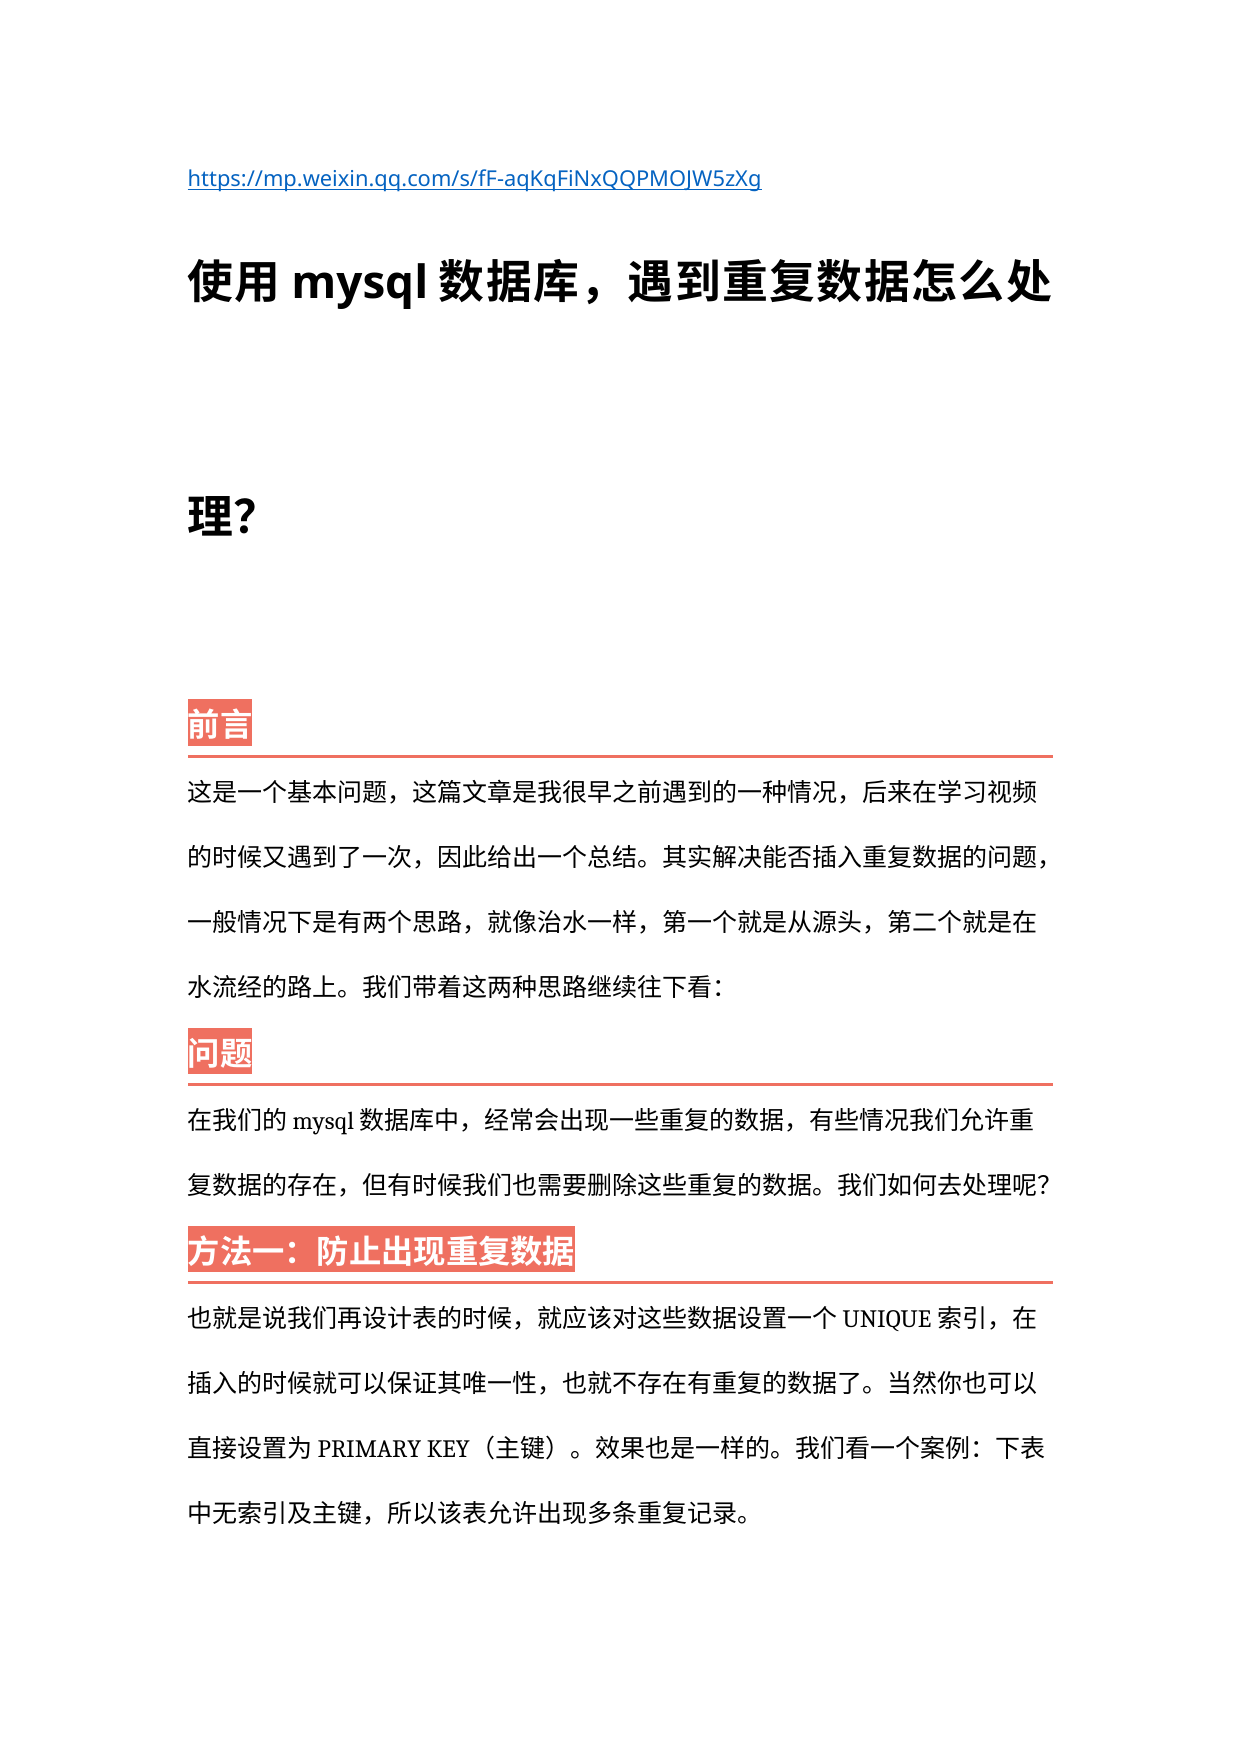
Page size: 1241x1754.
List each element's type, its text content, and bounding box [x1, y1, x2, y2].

subtitle 方法一：防止出现重复数据 [187, 1216, 1053, 1284]
subtitle 前言 [187, 690, 1053, 758]
subtitle 使用mysql数据库，遇到重复数据怎么处理？ [187, 230, 1053, 562]
subtitle 问题 [187, 1018, 1053, 1086]
text 这是一个基本问题，这篇文章是我很早之前遇到的一种情况，后来在学习视频的时候又遇到了一次，因此给出一个总结。其实解决能否插入重复数据的问题，一般情况下是有两个思路，就像治水一样，第一个就是从源头，第二个就是在水流经的路上。我们带着这两种思路继续往下看： [187, 758, 1053, 1018]
text https://mp.weixin.qq.com/s/fF-aqKqFiNxQQPMOJW5zXg [187, 162, 1053, 194]
text 在我们的mysql数据库中，经常会出现一些重复的数据，有些情况我们允许重复数据的存在，但有时候我们也需要删除这些重复的数据。我们如何去处理呢？ [187, 1086, 1053, 1216]
text 也就是说我们再设计表的时候，就应该对这些数据设置一个UNIQUE 索引，在插入的时候就可以保证其唯一性，也就不存在有重复的数据了。当然你也可以直接设置为PRIMARY KEY（主键）。效果也是一样的。我们看一个案例：下表中无索引及主键，所以该表允许出现多条重复记录。 [187, 1284, 1053, 1544]
